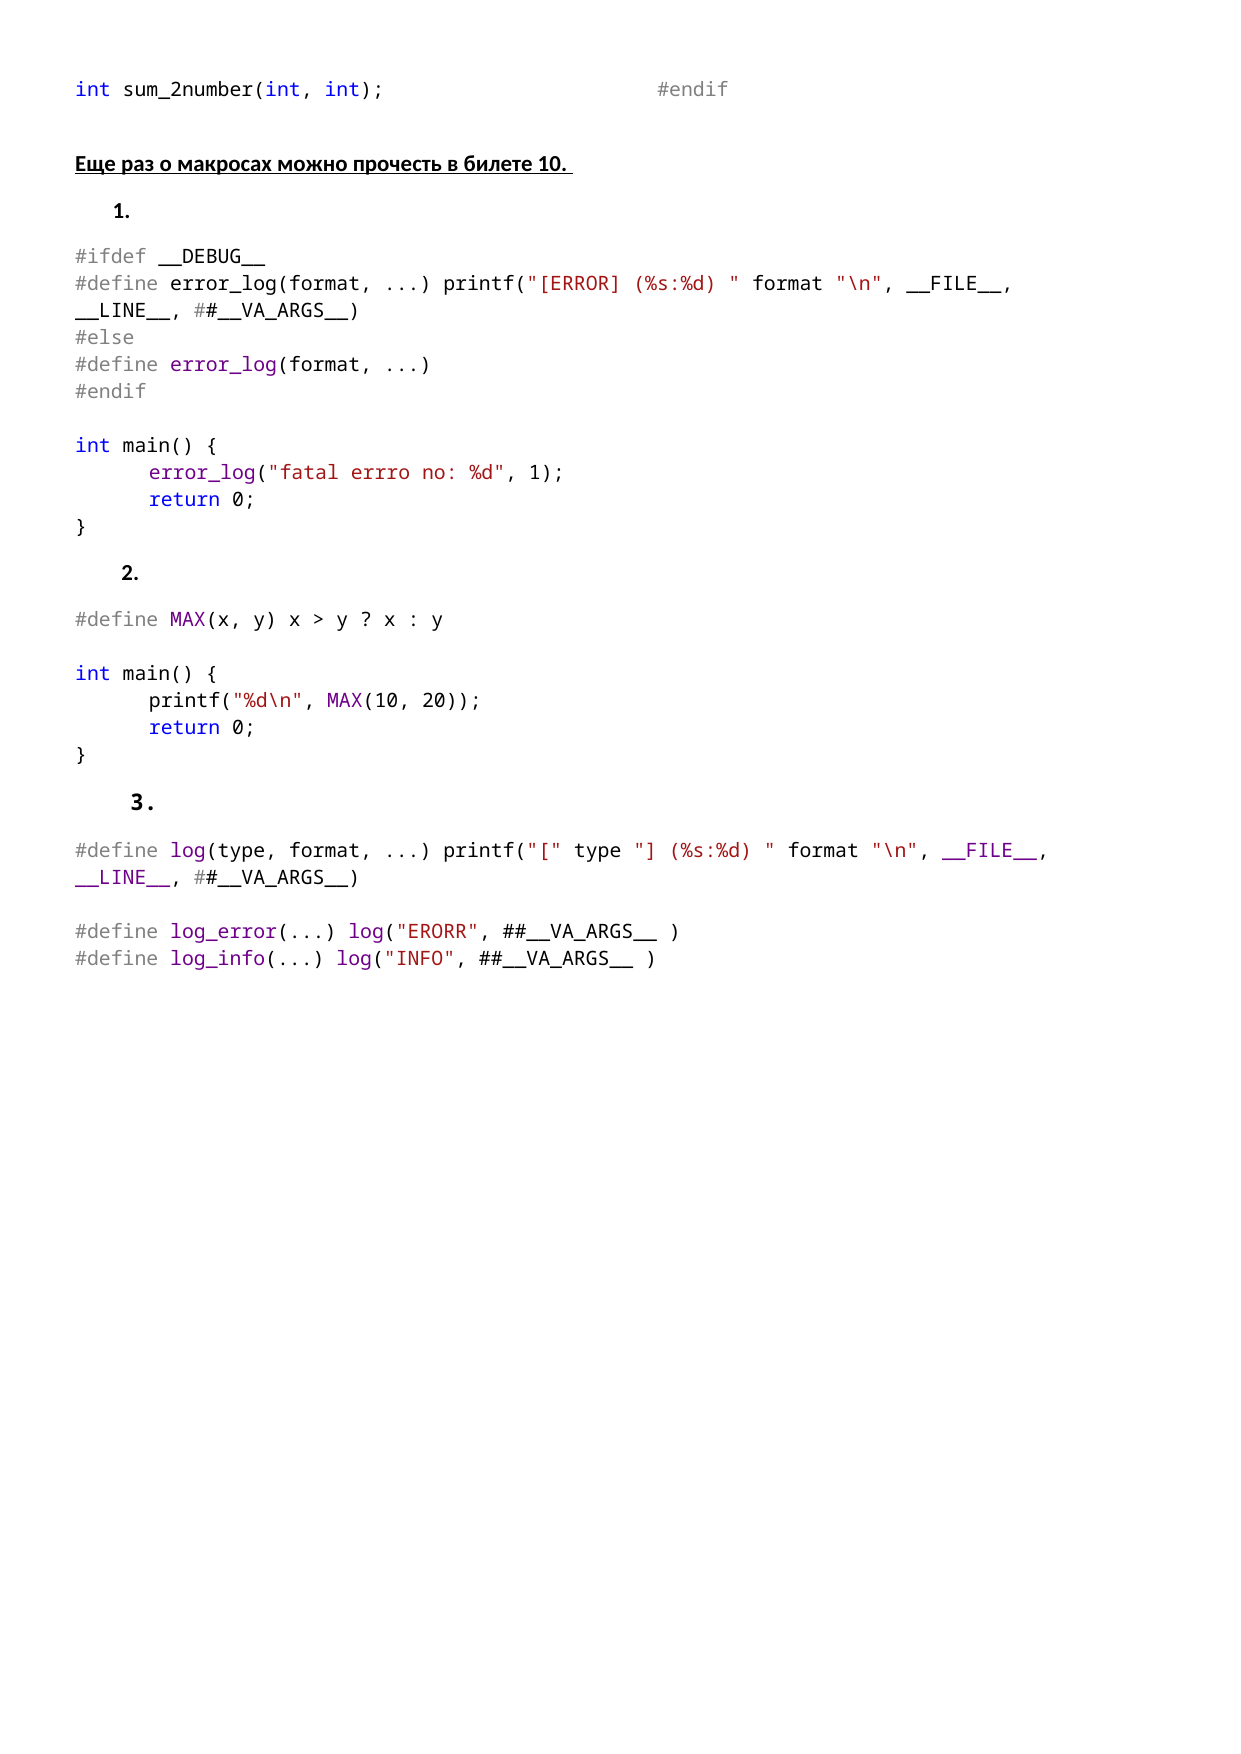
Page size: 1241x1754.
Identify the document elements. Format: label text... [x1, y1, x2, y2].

text return 0; [75, 485, 1165, 512]
text #define error_log(format, ...) [75, 351, 1165, 377]
text int sum_2number(int, int); [75, 75, 583, 102]
text #endif [657, 75, 1165, 102]
text error_log("fatal errro no: %d", 1); [75, 458, 1165, 485]
text #define error_log(format, ...) printf("[ERROR] (%s:%d) " format "\n", __FILE__, [75, 269, 1165, 297]
text #else [75, 323, 1165, 351]
text #define log(type, format, ...) printf("[" type "] (%s:%d) " format "\n", __FILE__, [75, 836, 1165, 863]
text 3. [75, 786, 1165, 817]
text int main() { [75, 659, 1165, 686]
text } [75, 512, 1165, 539]
text #define log_error(...) log("ERORR", ##__VA_ARGS__ ) [75, 917, 1165, 944]
text 2. [75, 558, 1165, 586]
text #ifdef __DEBUG__ [75, 243, 1165, 269]
text #define log_info(...) log("INFO", ##__VA_ARGS__ ) [75, 944, 1165, 971]
text printf("%d\n", MAX(10, 20)); [75, 686, 1165, 713]
text Еще раз о макросах можно прочесть в билете 10. [75, 149, 1165, 177]
text } [75, 740, 1165, 767]
text int main() { [75, 431, 1165, 458]
text __LINE__, ##__VA_ARGS__) [75, 863, 1165, 890]
text return 0; [75, 713, 1165, 740]
text #define MAX(x, y) x > y ? x : y [75, 605, 1165, 632]
text #endif [75, 377, 1165, 404]
text __LINE__, ##__VA_ARGS__) [75, 297, 1165, 323]
